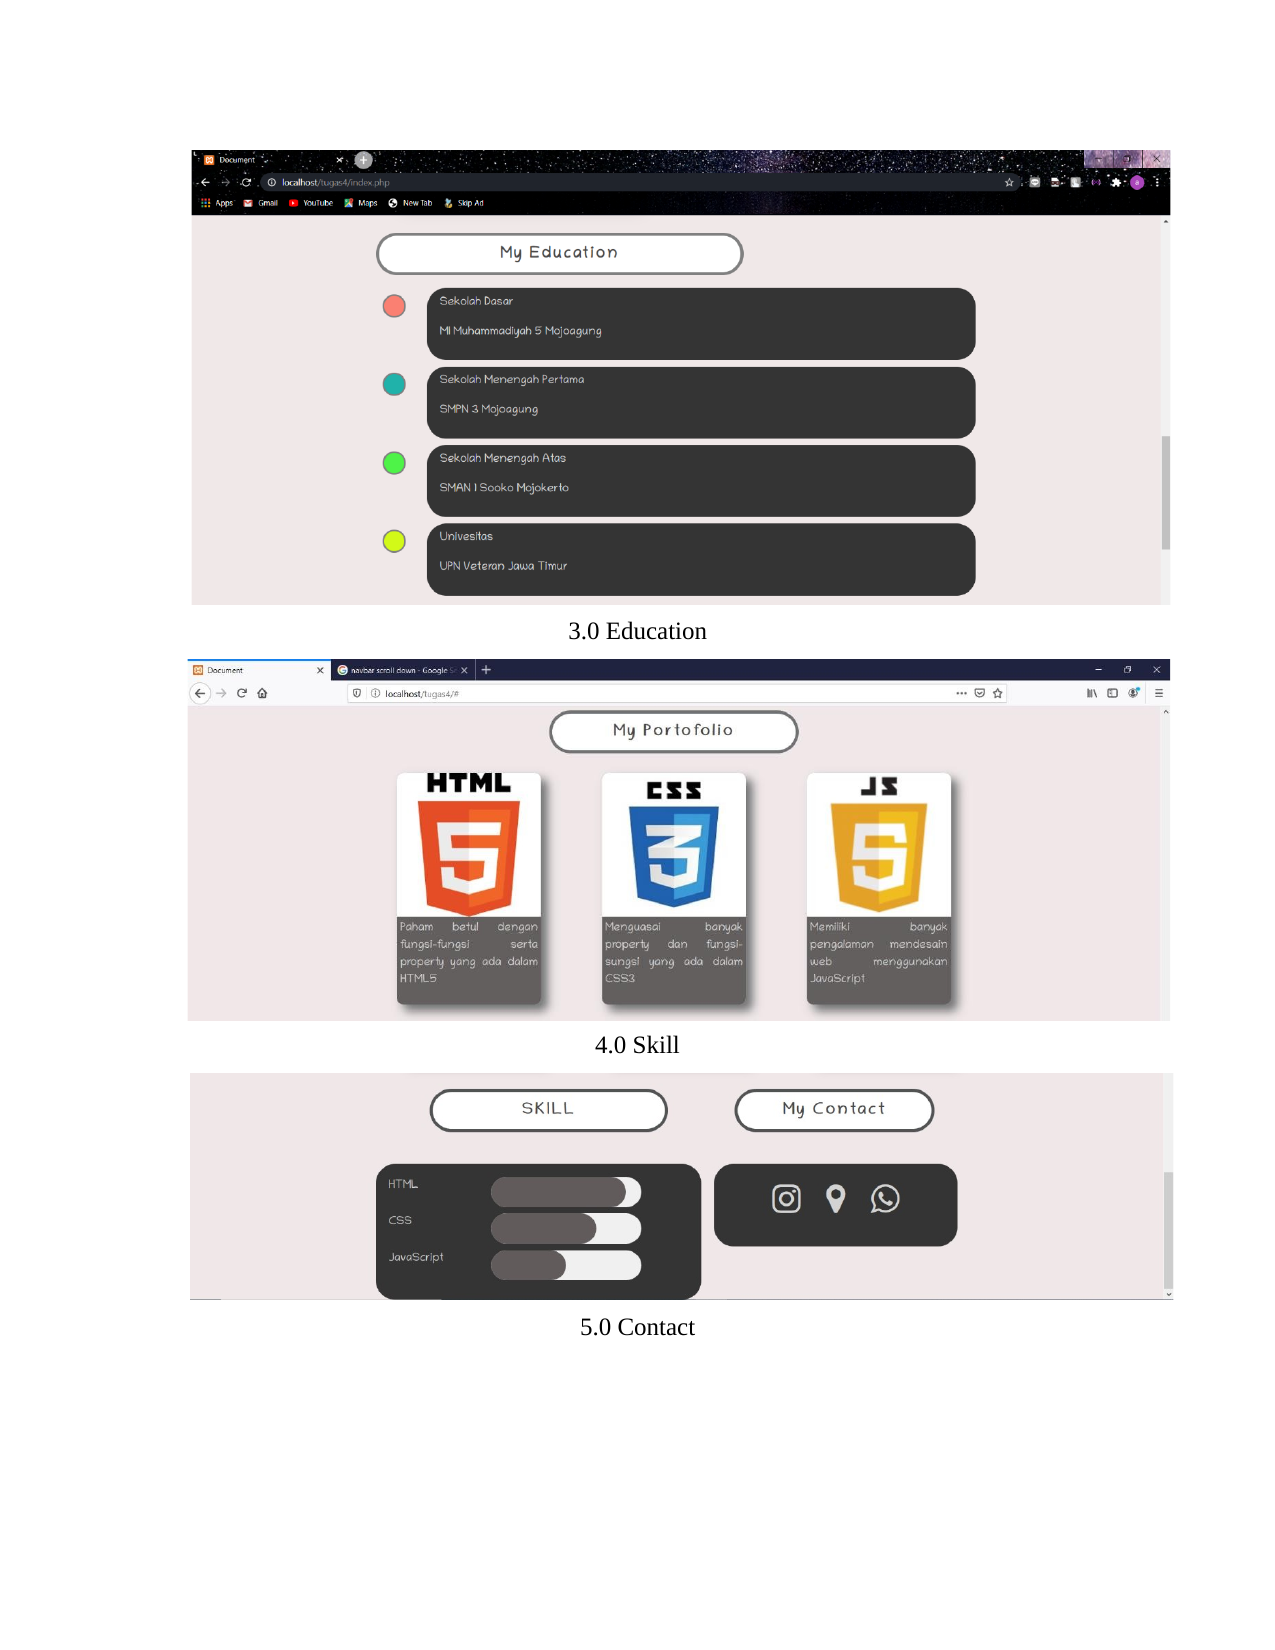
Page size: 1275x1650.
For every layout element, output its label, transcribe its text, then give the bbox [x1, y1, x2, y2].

text 4.0 Skill [595, 664, 1173, 1059]
picture [187, 659, 1171, 1021]
text 3.0 Education [568, 616, 1173, 645]
picture [191, 150, 1171, 605]
text 5.0 Contact [580, 1312, 1173, 1341]
picture [190, 1073, 1174, 1300]
